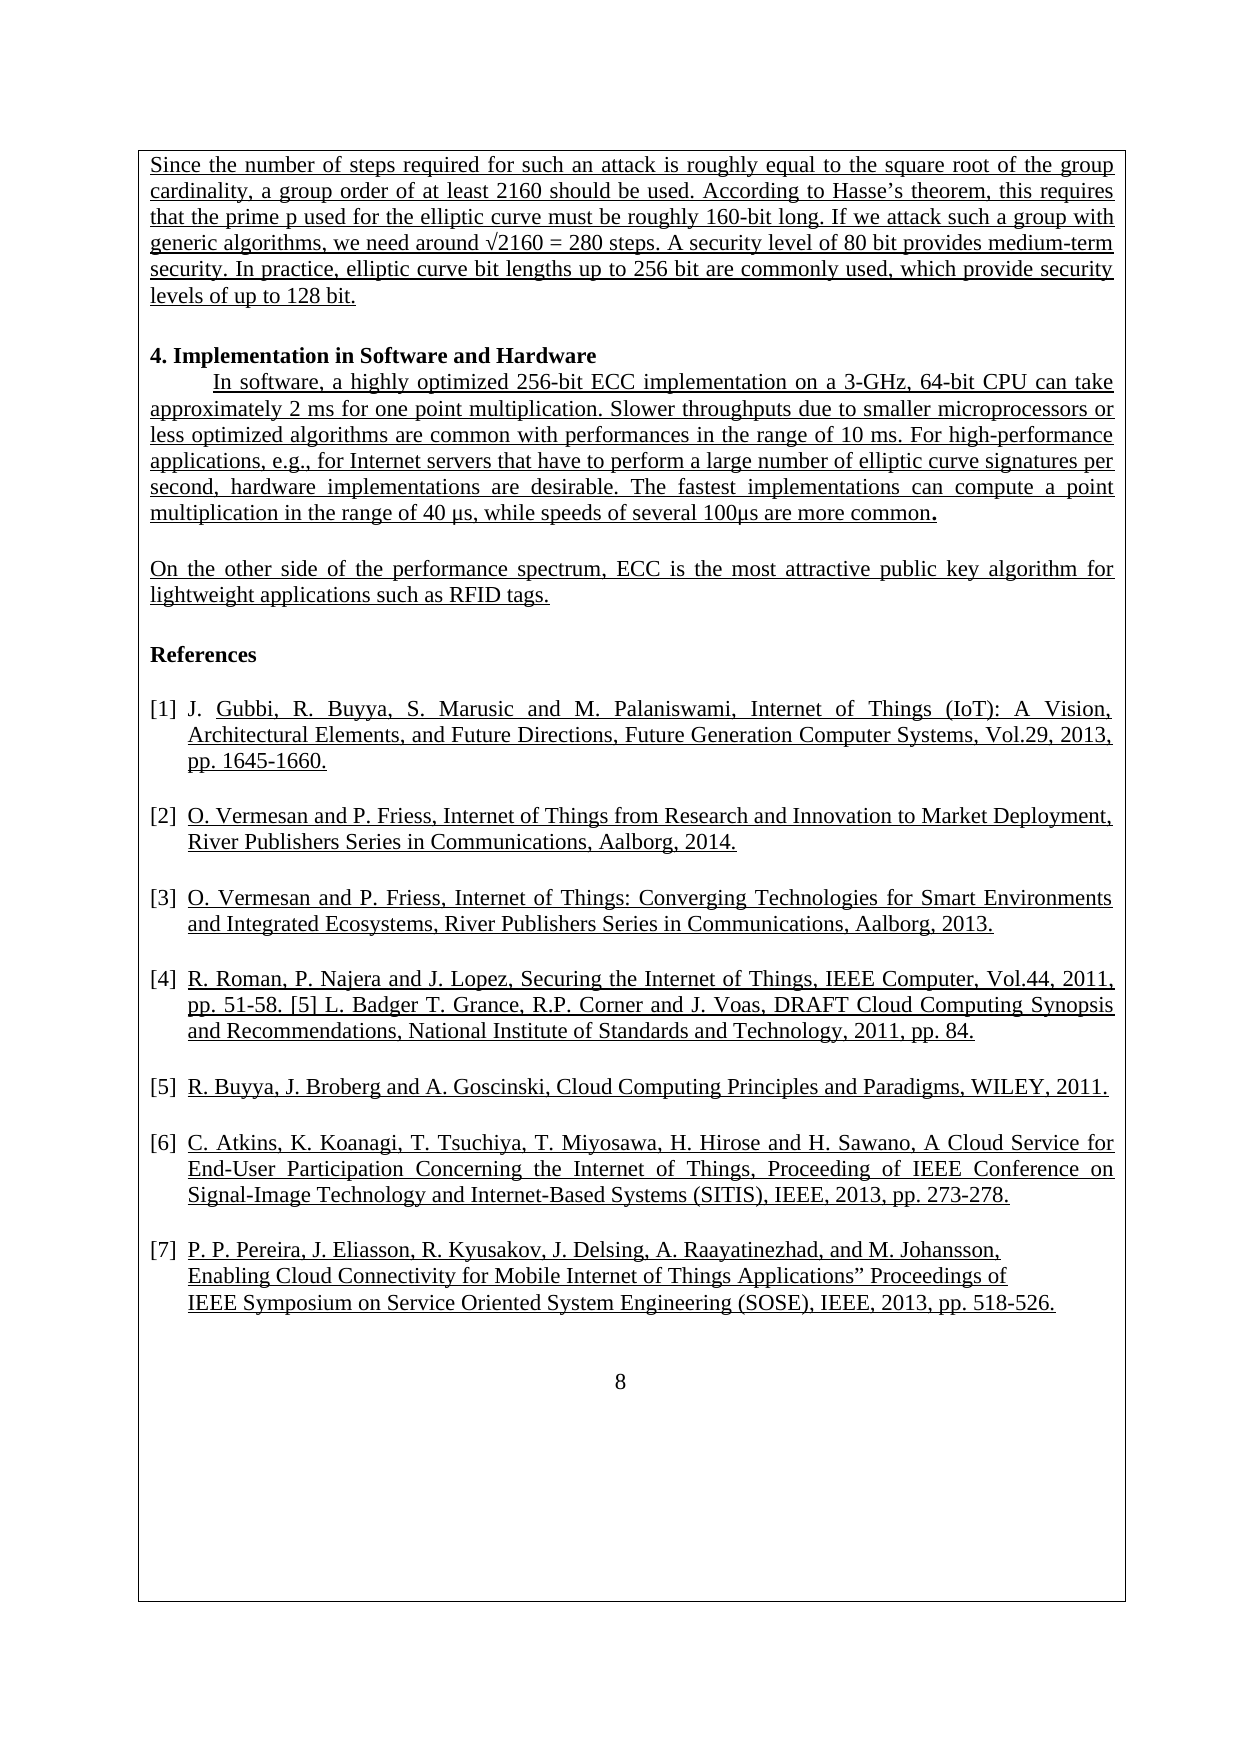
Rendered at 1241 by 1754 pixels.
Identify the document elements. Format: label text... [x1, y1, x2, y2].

list O. Vermesan and P. Friess, Internet of Things from Research and Innovation to Market Deployment, River Publishers Series in Communications, Aalborg, 2014. [150, 803, 1113, 854]
list P. P. Pereira, J. Eliasson, R. Kyusakov, J. Delsing, A. Raayatinezhad, and M. Johansson, [150, 1236, 1115, 1262]
list C. Atkins, K. Koanagi, T. Tsuchiya, T. Miyosawa, H. Hirose and H. Sawano, A Cloud Service for End-User Participation Concerning the Internet of Things, Proceeding of IEEE Conference on Signal-Image Technology and Internet-Based Systems (SITIS), IEEE, 2013, pp. 273-278. [150, 1129, 1115, 1207]
text IEEE Symposium on Service Oriented System Engineering (SOSE), IEEE, 2013, pp. 518-526. [187, 1290, 1115, 1315]
list R. Buyya, J. Broberg and A. Goscinski, Cloud Computing Principles and Paradigms, WILEY, 2011. [150, 1074, 1113, 1099]
text References [150, 641, 1115, 667]
list O. Vermesan and P. Friess, Internet of Things: Converging Technologies for Smart Environments and Integrated Ecosystems, River Publishers Series in Communications, Aalborg, 2013. [150, 885, 1113, 936]
list J. Gubbi, R. Buyya, S. Marusic and M. Palaniswami, Internet of Things (IoT): A Vision, Architectural Elements, and Future Directions, Future Generation Computer Systems, Vol.29, 2013, pp. 1645-1660. [150, 696, 1113, 773]
text Since the number of steps required for such an attack is roughly equal to the square root of the group cardinality, a group order of at least 2160 should be used. According to Hasse’s theorem, this requires that the prime p used for the elliptic curve must be roughly 160-bit long. If we attack such a group with generic algorithms, we need around √2160 = 280 steps. A security level of 80 bit provides medium-term security. In practice, elliptic curve bit lengths up to 256 bit are commonly used, which provide security levels of up to 128 bit. [150, 227, 1115, 308]
text Enabling Cloud Connectivity for Mobile Internet of Things Applications” Proceedings of [187, 1262, 1115, 1288]
text In software, a highly optimized 256-bit ECC implementation on a 3-GHz, 64-bit CPU can take approximately 2 ms for one point multiplication. Slower throughputs due to smaller microprocessors or less optimized algorithms are common with performances in the range of 10 ms. For high-performance applications, e.g., for Internet servers that have to perform a large number of elliptic curve signatures per second, hardware implementations are desirable. The fastest implementations can compute a point multiplication in the range of 40 μs, while speeds of several 100μs are more common. [150, 369, 1115, 418]
text 4. Implementation in Software and Hardware [150, 342, 1115, 368]
text On the other side of the performance spectrum, ECC is the most attractive public key algorithm for lightweight applications such as RFID tags. [150, 579, 1115, 607]
list R. Roman, P. Najera and J. Lopez, Securing the Internet of Things, IEEE Computer, Vol.44, 2011, pp. 51-58. [5] L. Badger T. Grance, R.P. Corner and J. Voas, DRAFT Cloud Computing Synopsis and Recommendations, National Institute of Standards and Technology, 2011, pp. 84. [150, 966, 1115, 1044]
text 8 [614, 1368, 1115, 1394]
text On the other side of the performance spectrum, ECC is the most attractive public key algorithm for lightweight applications such as RFID tags. [150, 556, 1115, 578]
text In software, a highly optimized 256-bit ECC implementation on a 3-GHz, 64-bit CPU can take approximately 2 ms for one point multiplication. Slower throughputs due to smaller microprocessors or less optimized algorithms are common with performances in the range of 10 ms. For high-performance applications, e.g., for Internet servers that have to perform a large number of elliptic curve signatures per second, hardware implementations are desirable. The fastest implementations can compute a point multiplication in the range of 40 μs, while speeds of several 100μs are more common. [150, 419, 1115, 470]
